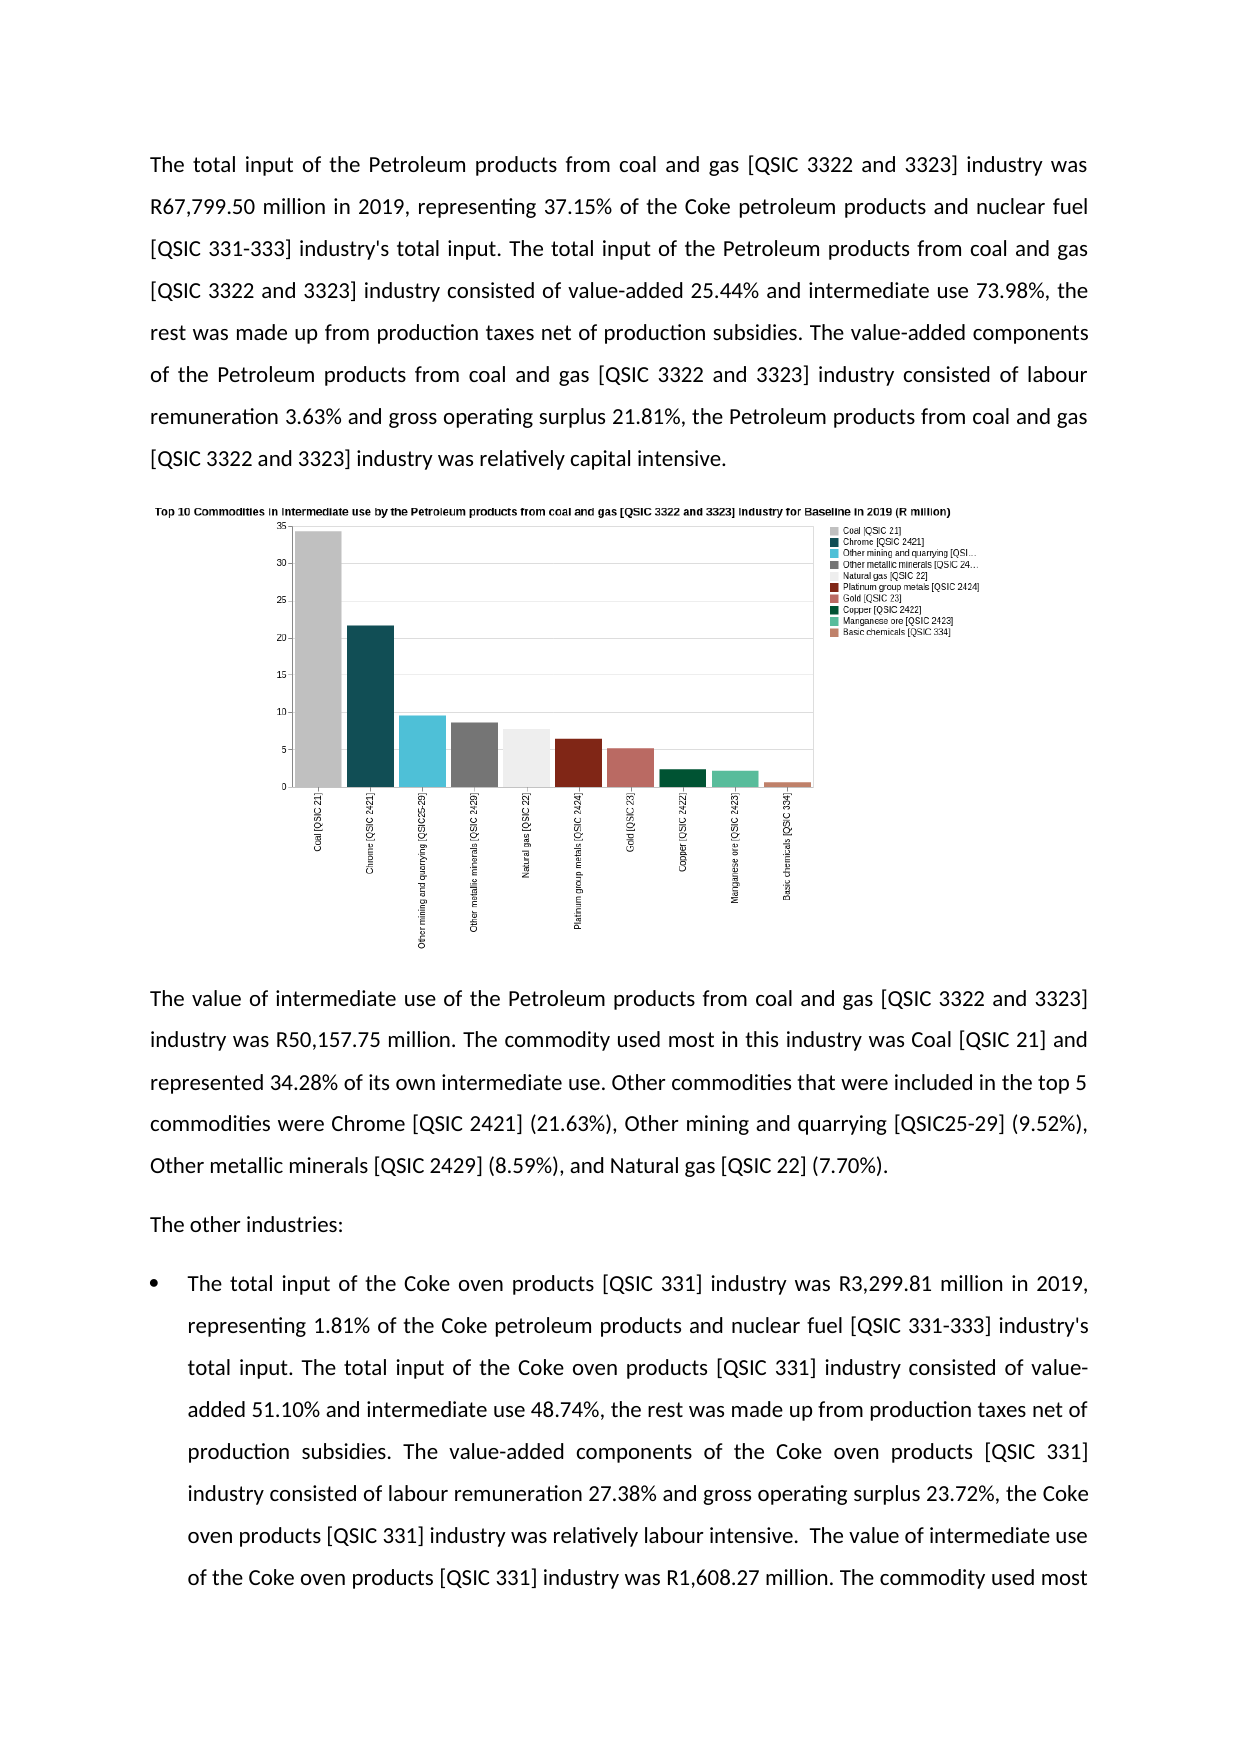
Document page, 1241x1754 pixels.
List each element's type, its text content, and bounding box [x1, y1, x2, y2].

picture [150, 502, 984, 953]
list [150, 1269, 1090, 1591]
text The other industries: [150, 1210, 1090, 1238]
text The value of intermediate use of the Petroleum products from coal and gas [QSIC 3322 and 3323] industry was R50,157.75 million. The commodity used most in this industry was Coal [QSIC 21] and represented 34.28% of its own intermediate use. Other commodities that were included in the top 5 commodities were Chrome [QSIC 2421] (21.63%), Other mining and quarrying [QSIC25-29] (9.52%), Other metallic minerals [QSIC 2429] (8.59%), and Natural gas [QSIC 22] (7.70%). [150, 984, 1090, 1179]
text The total input of the Petroleum products from coal and gas [QSIC 3322 and 3323] industry was R67,799.50 million in 2019, representing 37.15% of the Coke petroleum products and nuclear fuel [QSIC 331-333] industry's total input. The total input of the Petroleum products from coal and gas [QSIC 3322 and 3323] industry consisted of value-added 25.44% and intermediate use 73.98%, the rest was made up from production taxes net of production subsidies. The value-added components of the Petroleum products from coal and gas [QSIC 3322 and 3323] industry consisted of labour remuneration 3.63% and gross operating surplus 21.81%, the Petroleum products from coal and gas [QSIC 3322 and 3323] industry was relatively capital intensive. [150, 150, 1090, 472]
